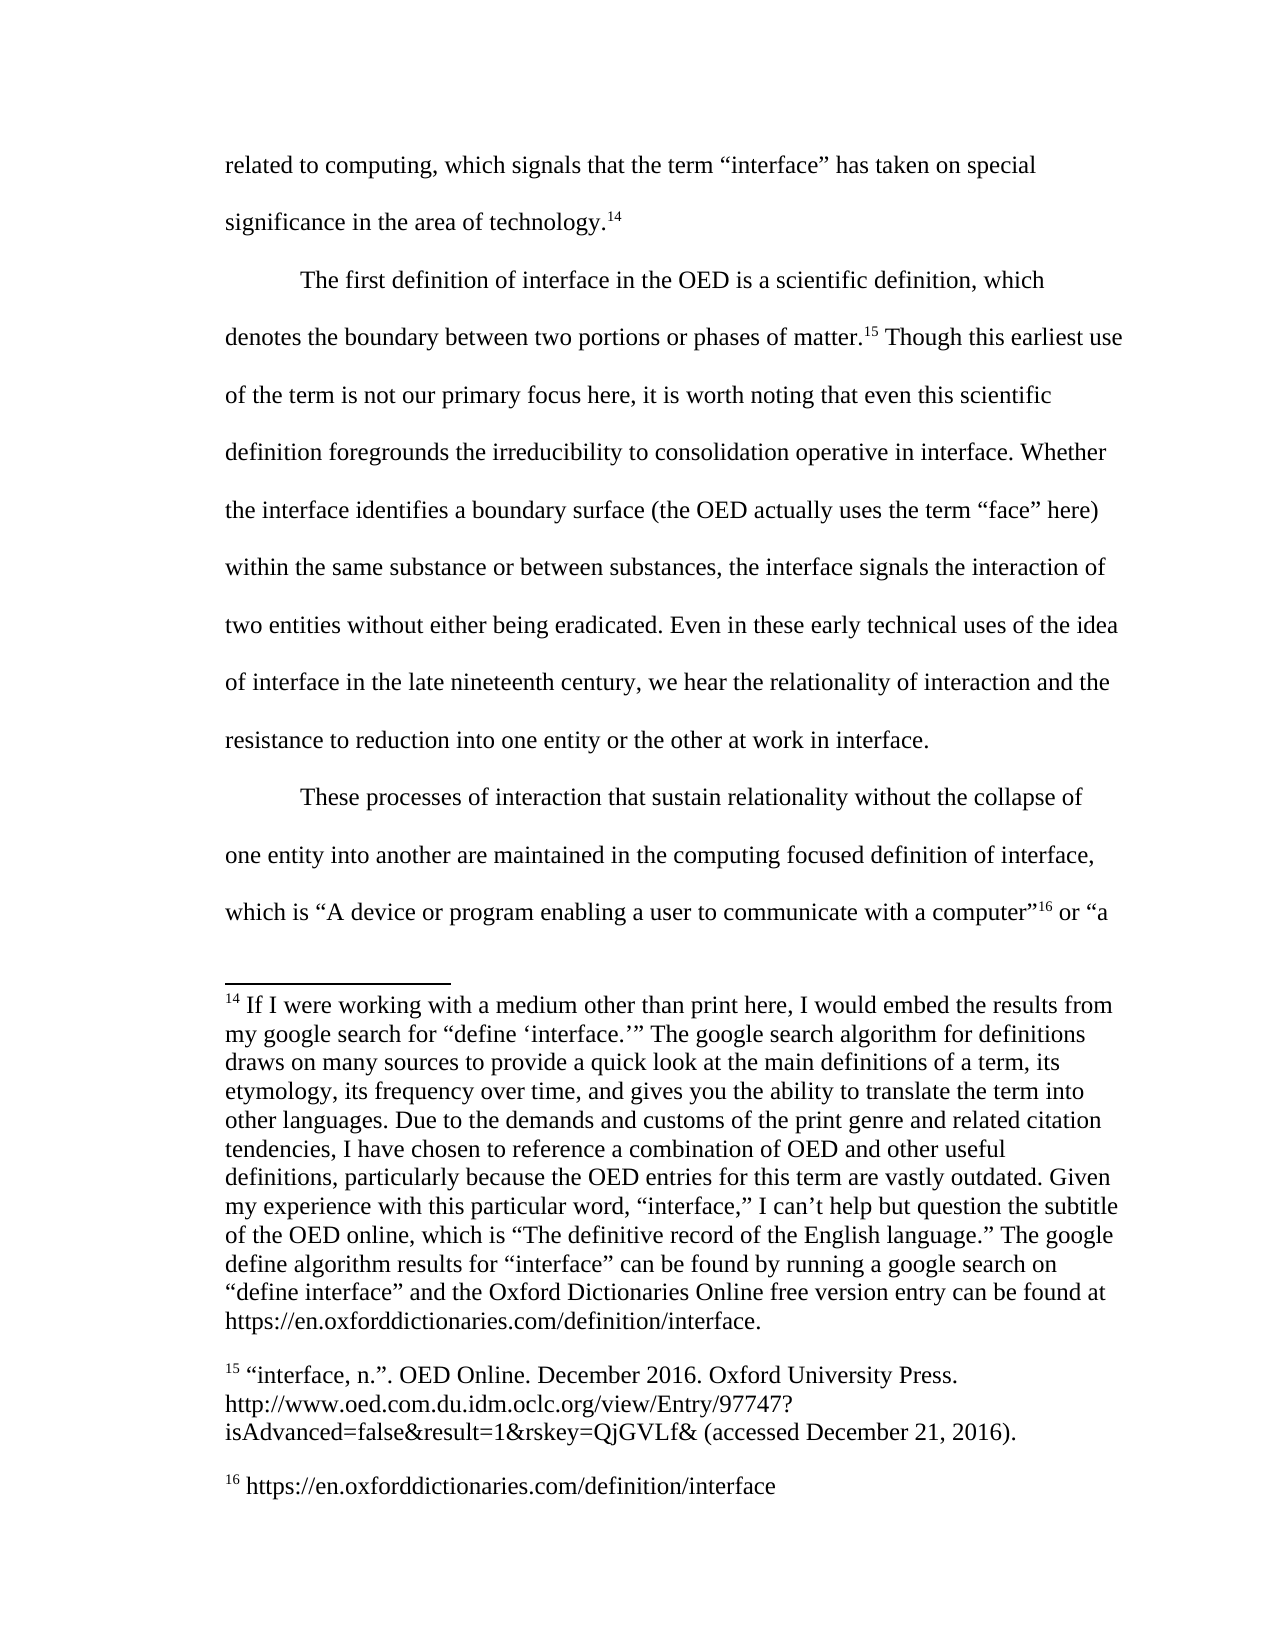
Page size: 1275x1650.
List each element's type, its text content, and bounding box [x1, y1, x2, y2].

text The Oxford English Dictionary (OED) has entries for “interface” as both a noun and a verb. Interestingly, both noun and verb entries in the OED figure Marshall McLuhan, of “medium is the message” fame, prominently as the first quotation in the non-scientific definitions of the term. In fact, the OED credits McLuhan as the first user of “interface” in the verbal form in a 1967 collaborative effort with Quentin Fiore. Although I will not use any of the OED definitions as a basis for my own elaboration of interface, the OED provides a historical backdrop for the term and the categories of the term’s use. In both parts of speech, noun and verb, the google define algorithm and the freely available Oxford Dictionaries online include a specific definition for interface related to computing, which signals that the term “interface” has taken on special significance in the area of technology. [225, 150, 1125, 236]
text These processes of interaction that sustain relationality without the collapse of one entity into another are maintained in the computing focused definition of interface, which is “A device or program enabling a user to communicate with a computer” or “a device or program for connecting two items of hardware or software so that they can be operated jointly or communicate with each other.” Here we see that interface has become a technical term in the technological realm to describe the piece of technology that is needed to allow two systems to meet and interact. Because of the difference between the modes of communication of a human user and a machine, an “interface” as a translation layer is needed to allow the entangled interaction of “interface.” Here in the computing definition of interface, we find the noun and verb operations of interface coming together to suggest a multilayered notion of interface that includes both the material bridge that affords interaction and the interaction itself. The operation of interface in this connection or communication between user and machine allows for a relationship between these entities without reducing one participant into the other. [225, 782, 1125, 926]
text The first definition of interface in the OED is a scientific definition, which denotes the boundary between two portions or phases of matter. Though this earliest use of the term is not our primary focus here, it is worth noting that even this scientific definition foregrounds the irreducibility to consolidation operative in interface. Whether the interface identifies a boundary surface (the OED actually uses the term “face” here) within the same substance or between substances, the interface signals the interaction of two entities without either being eradicated. Even in these early technical uses of the idea of interface in the late nineteenth century, we hear the relationality of interaction and the resistance to reduction into one entity or the other at work in interface. [225, 265, 1125, 754]
